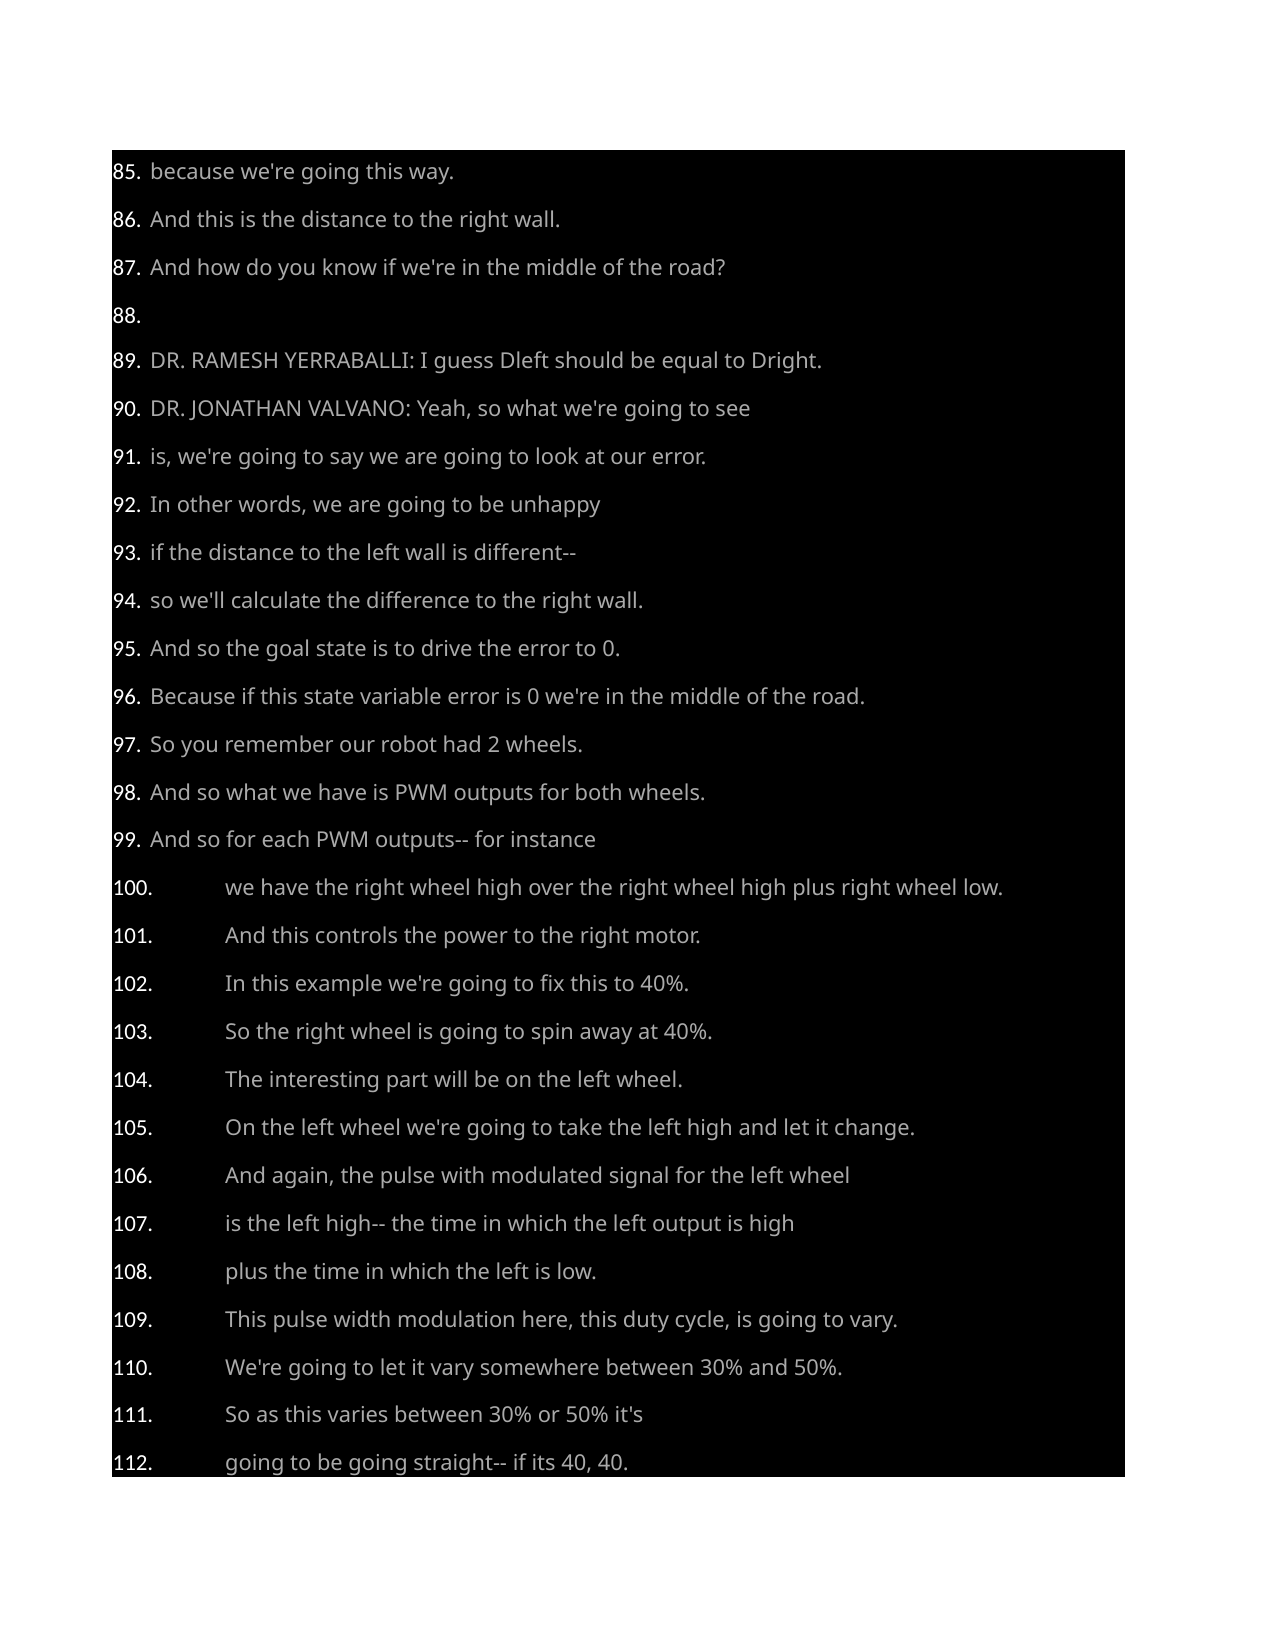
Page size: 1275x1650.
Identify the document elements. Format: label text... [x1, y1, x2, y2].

list And how do you know if we're in the middle of the road? [112, 246, 1125, 281]
list And again, the pulse with modulated signal for the left wheel [112, 1154, 1125, 1189]
list So the right wheel is going to spin away at 40%. [112, 1010, 1125, 1046]
list And so the goal state is to drive the error to 0. [112, 627, 1125, 662]
list In other words, we are going to be unhappy [112, 483, 1125, 519]
list And so what we have is PWM outputs for both wheels. [112, 771, 1125, 806]
list DR. JONATHAN VALVANO: Yeah, so what we're going to see [112, 387, 1125, 423]
list So you remember our robot had 2 wheels. [112, 723, 1125, 758]
list if the distance to the left wall is different-- [112, 531, 1125, 567]
list is the left high-- the time in which the left output is high [112, 1202, 1125, 1237]
list The interesting part will be on the left wheel. [112, 1058, 1125, 1094]
list DR. RAMESH YERRABALLI: I guess Dleft should be equal to Dright. [112, 339, 1125, 375]
list Because if this state variable error is 0 we're in the middle of the road. [112, 675, 1125, 710]
list And this controls the power to the right motor. [112, 914, 1125, 950]
list And this is the distance to the right wall. [112, 198, 1125, 233]
list is, we're going to say we are going to look at our error. [112, 435, 1125, 471]
list going to be going straight-- if its 40, 40. [112, 1442, 1125, 1477]
list so we'll calculate the difference to the right wall. [112, 579, 1125, 614]
list This pulse width modulation here, this duty cycle, is going to vary. [112, 1298, 1125, 1333]
list On the left wheel we're going to take the left high and let it change. [112, 1106, 1125, 1142]
list So as this varies between 30% or 50% it's [112, 1394, 1125, 1429]
list We're going to let it vary somewhere between 30% and 50%. [112, 1346, 1125, 1381]
list because we're going this way. [112, 150, 1125, 185]
list And so for each PWM outputs-- for instance [112, 819, 1125, 854]
list we have the right wheel high over the right wheel high plus right wheel low. [112, 867, 1125, 902]
list plus the time in which the left is low. [112, 1250, 1125, 1285]
list In this example we're going to fix this to 40%. [112, 962, 1125, 998]
